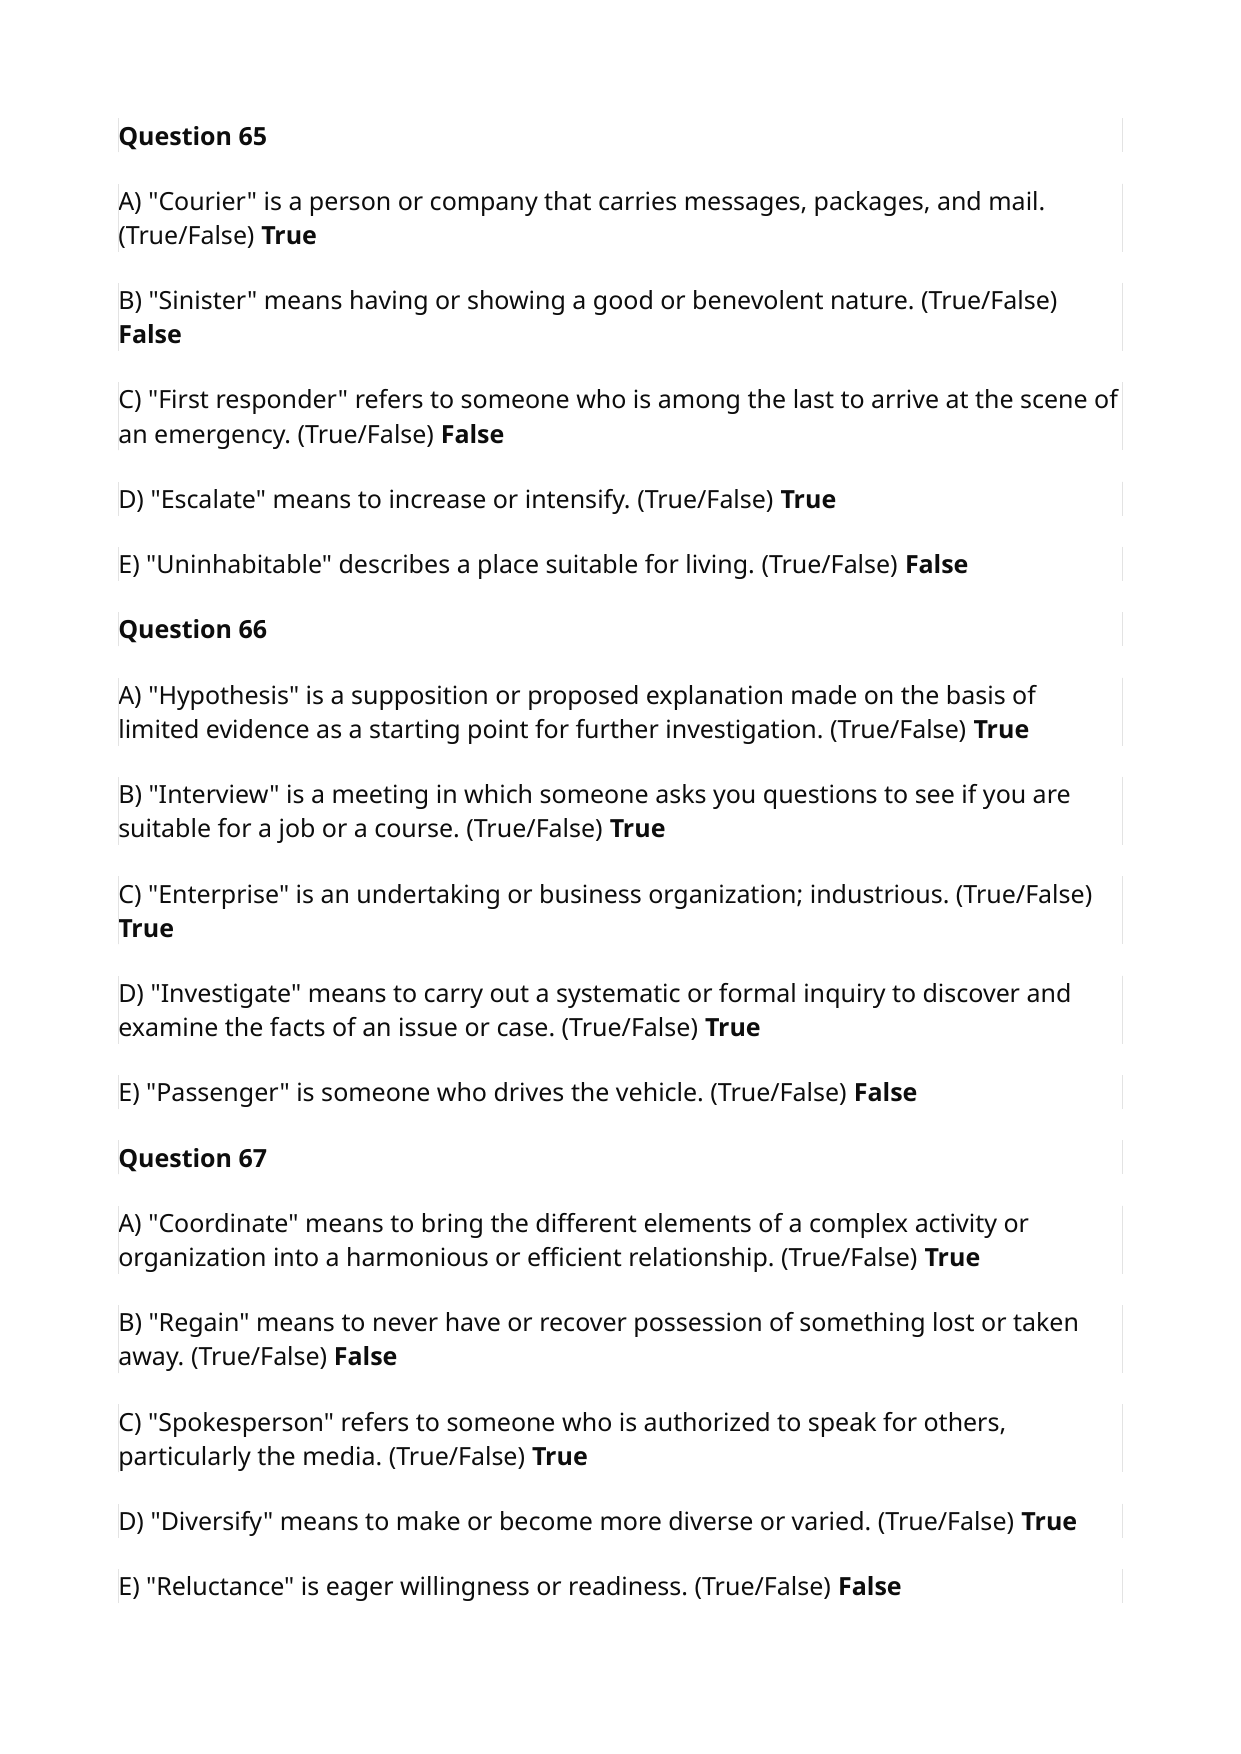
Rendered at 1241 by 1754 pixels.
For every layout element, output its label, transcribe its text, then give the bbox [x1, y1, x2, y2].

text Question 67 [119, 1140, 1122, 1174]
text A) "Coordinate" means to bring the different elements of a complex activity or organization into a harmonious or efficient relationship. (True/False) True [119, 1206, 1122, 1274]
text C) "Spokesperson" refers to someone who is authorized to speak for others, particularly the media. (True/False) True [119, 1404, 1122, 1472]
text D) "Escalate" means to increase or intensify. (True/False) True [119, 482, 1122, 516]
text C) "Enterprise" is an undertaking or business organization; industrious. (True/False) True [119, 876, 1122, 944]
text B) "Sinister" means having or showing a good or benevolent nature. (True/False) False [119, 283, 1122, 351]
text A) "Courier" is a person or company that carries messages, packages, and mail. (True/False) True [118, 183, 1122, 252]
text D) "Investigate" means to carry out a systematic or formal inquiry to discover and examine the facts of an issue or case. (True/False) True [119, 976, 1122, 1044]
text E) "Passenger" is someone who drives the vehicle. (True/False) False [119, 1075, 1122, 1109]
text A) "Hypothesis" is a supposition or proposed explanation made on the basis of limited evidence as a starting point for further investigation. (True/False) True [118, 677, 1122, 746]
text B) "Regain" means to never have or recover possession of something lost or taken away. (True/False) False [119, 1305, 1122, 1373]
text E) "Reluctance" is eager willingness or readiness. (True/False) False [119, 1569, 1122, 1603]
text Question 66 [119, 612, 1122, 646]
text E) "Uninhabitable" describes a place suitable for living. (True/False) False [119, 547, 1122, 581]
text C) "First responder" refers to someone who is among the last to arrive at the scene of an emergency. (True/False) False [119, 382, 1122, 450]
text Question 65 [119, 118, 1122, 152]
text B) "Interview" is a meeting in which someone asks you questions to see if you are suitable for a job or a course. (True/False) True [119, 777, 1122, 845]
text D) "Diversify" means to make or become more diverse or varied. (True/False) True [119, 1504, 1122, 1538]
